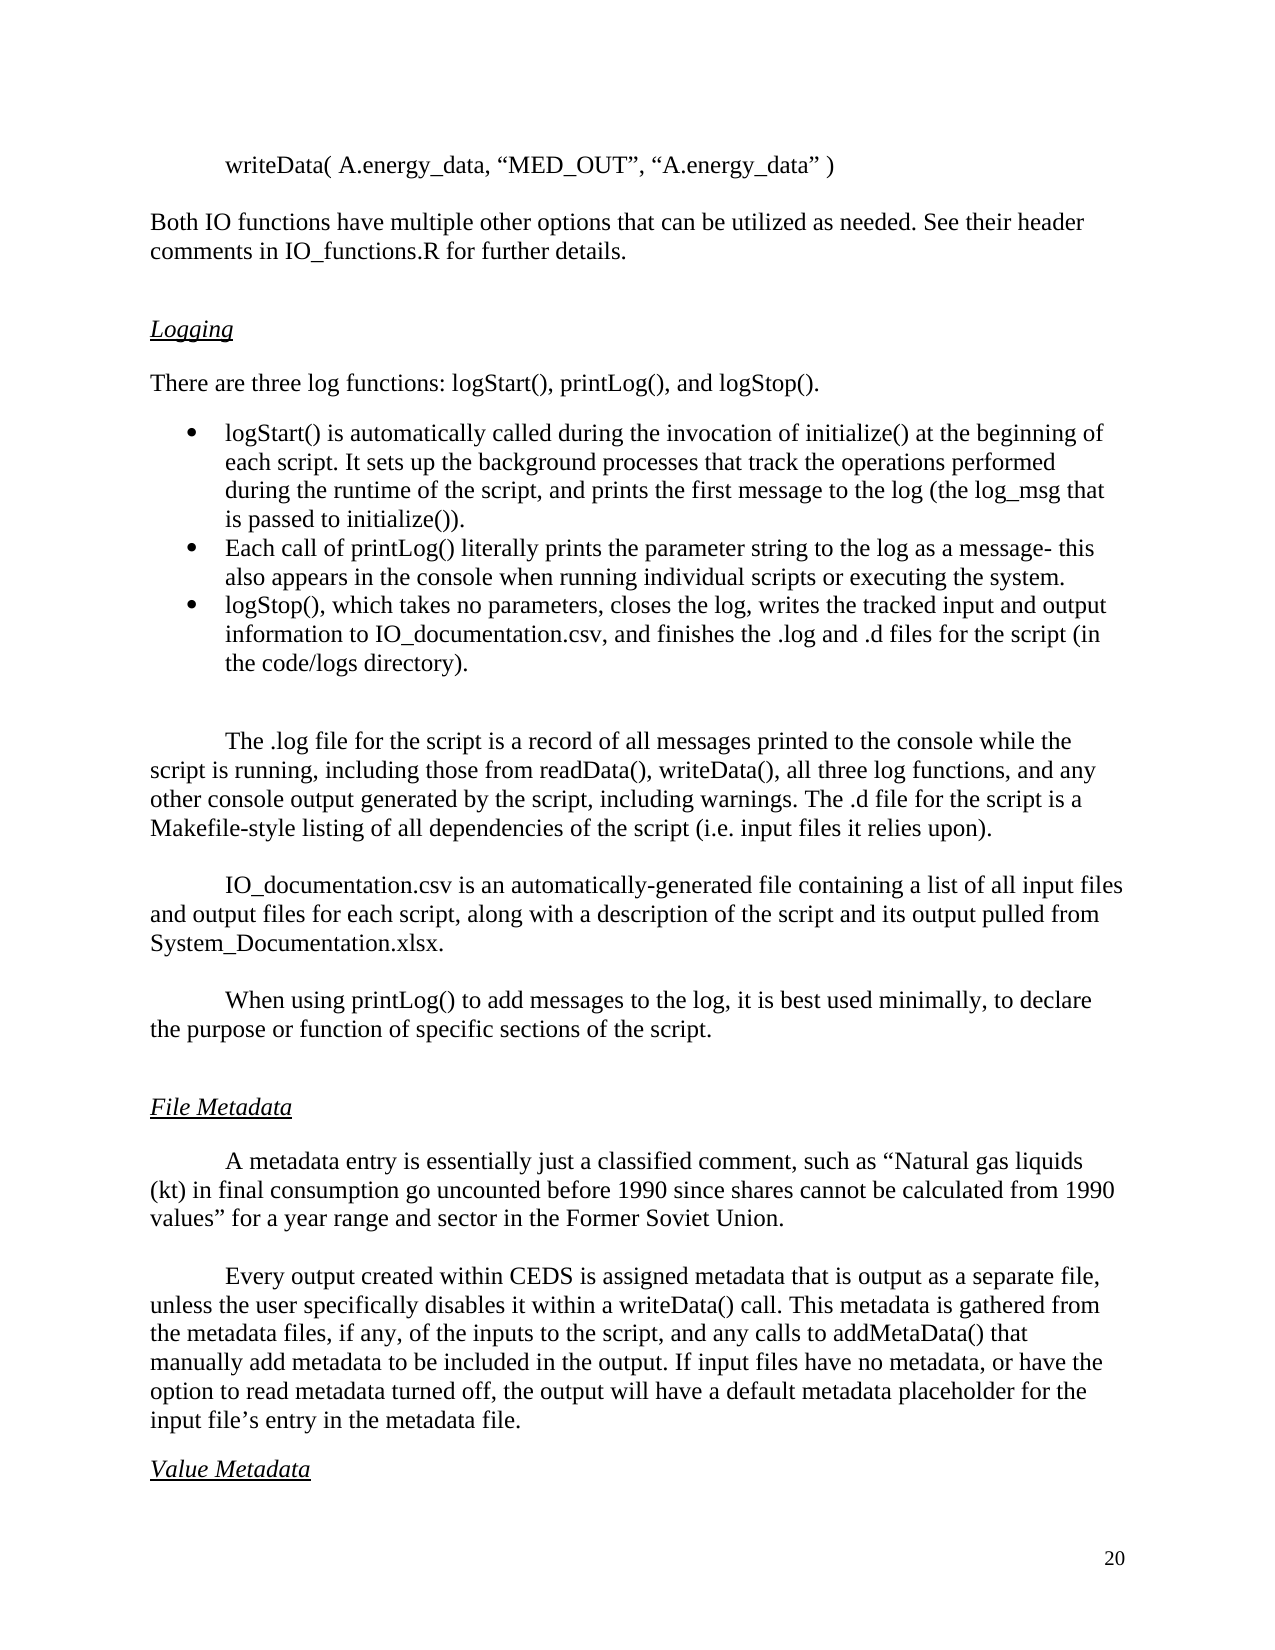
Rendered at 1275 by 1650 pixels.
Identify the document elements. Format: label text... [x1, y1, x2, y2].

subtitle Value Metadata [150, 1454, 1125, 1483]
text A metadata entry is essentially just a classified comment, such as “Natural gas liquids (kt) in final consumption go uncounted before 1990 since shares cannot be calculated from 1990 values” for a year range and sector in the Former Soviet Union. [150, 1146, 1125, 1232]
list Each call of printLog() literally prints the parameter string to the log as a message- this also appears in the console when running individual scripts or executing the system. [187, 533, 1125, 591]
text When using printLog() to add messages to the log, it is best used minimally, to declare the purpose or function of specific sections of the script. [150, 985, 1125, 1043]
subtitle Logging [150, 314, 1125, 343]
text Both IO functions have multiple other options that can be utilized as needed. See their header comments in IO_functions.R for further details. [150, 207, 1125, 265]
text IO_documentation.csv is an automatically-generated file containing a list of all input files and output files for each script, along with a description of the script and its output pulled from System_Documentation.xlsx. [150, 870, 1125, 956]
text Every output created within CEDS is assigned metadata that is output as a separate file, unless the user specifically disables it within a writeData() call. This metadata is gathered from the metadata files, if any, of the inputs to the script, and any calls to addMetaData() that manually add metadata to be included in the output. If input files have no metadata, or have the option to read metadata turned off, the output will have a default metadata placeholder for the input file’s entry in the metadata file. [150, 1261, 1125, 1433]
list logStop(), which takes no parameters, closes the log, writes the tracked input and output information to IO_documentation.csv, and finishes the .log and .d files for the script (in the code/logs directory). [187, 591, 1125, 677]
subtitle File Metadata [150, 1092, 1125, 1121]
text writeData( A.energy_data, “MED_OUT”, “A.energy_data” ) [150, 150, 1125, 179]
text The .log file for the script is a record of all messages printed to the console while the script is running, including those from readData(), writeData(), all three log functions, and any other console output generated by the script, including warnings. The .d file for the script is a Makefile-style listing of all dependencies of the script (i.e. input files it relies upon). [150, 726, 1125, 841]
text There are three log functions: logStart(), printLog(), and logStop(). [150, 368, 1125, 397]
